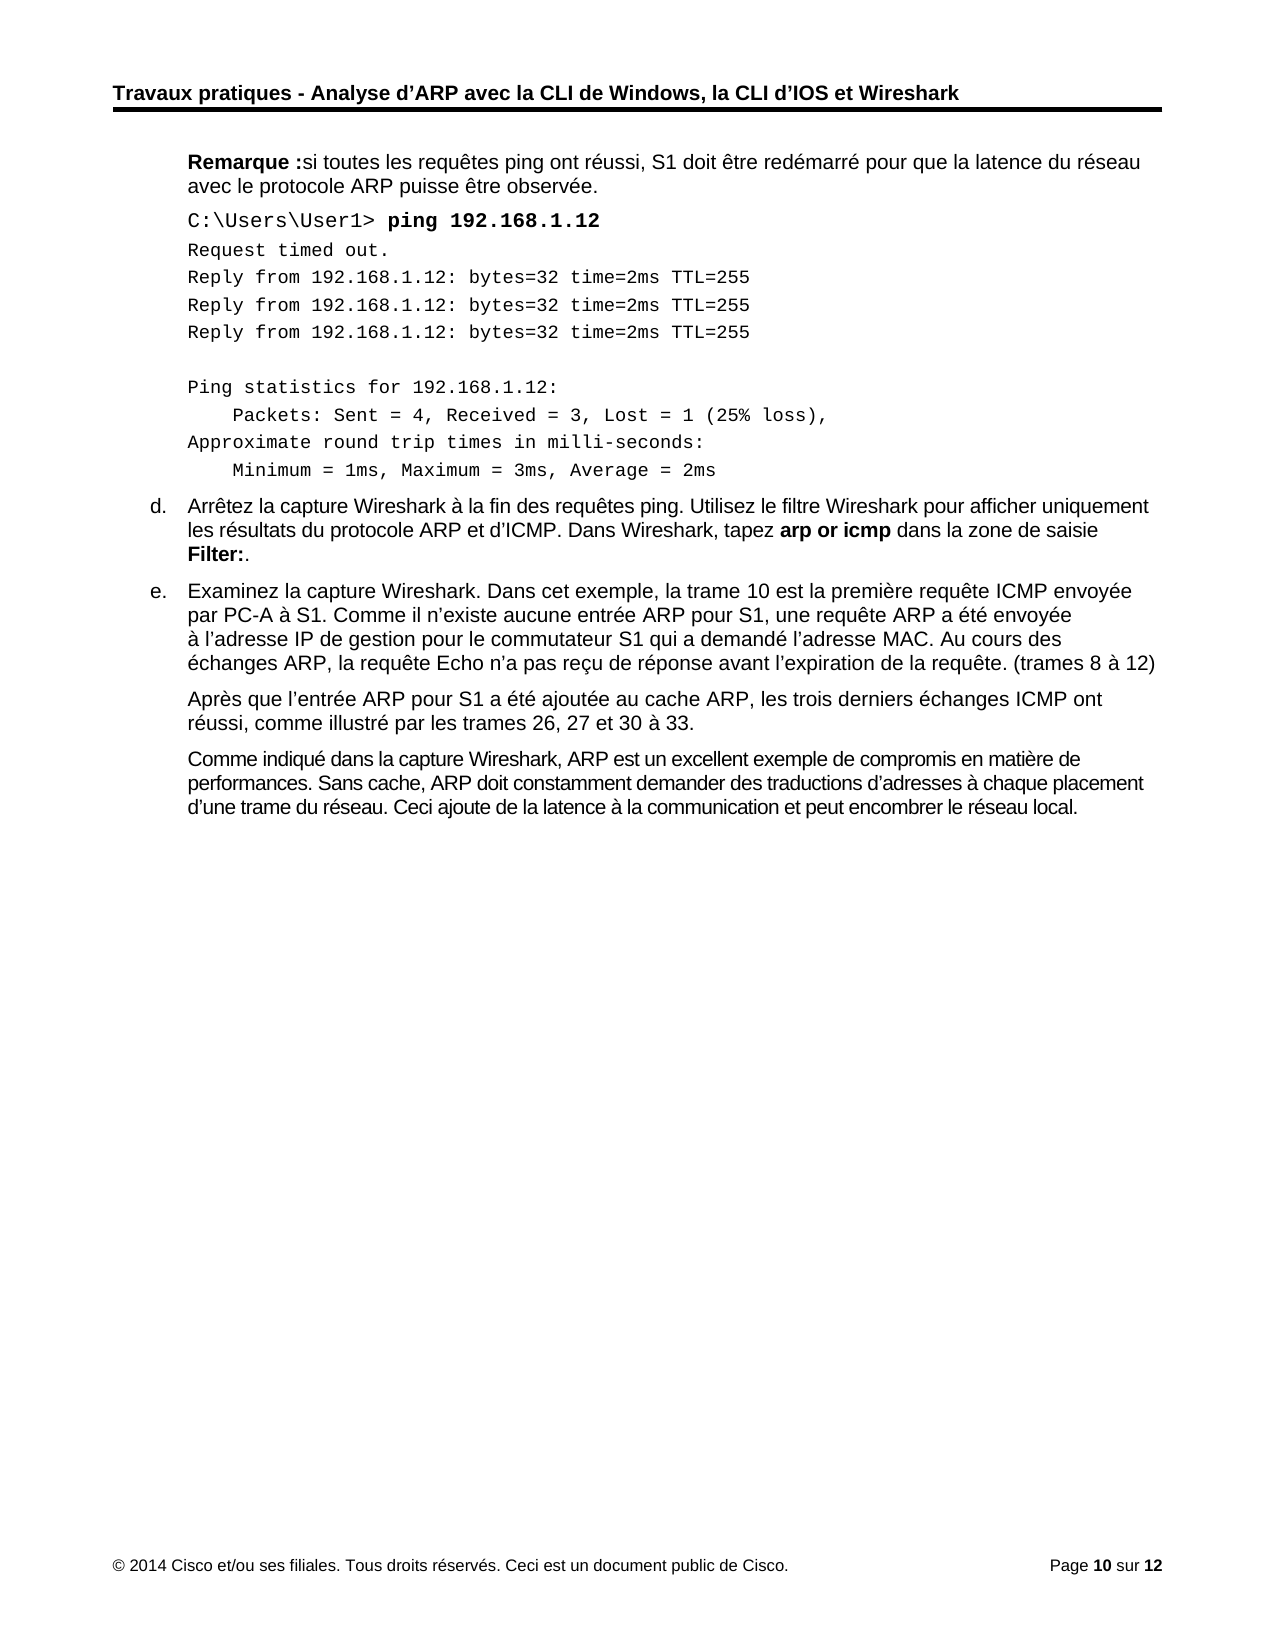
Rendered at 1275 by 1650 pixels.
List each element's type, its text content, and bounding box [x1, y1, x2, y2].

text Reply from 192.168.1.12: bytes=32 time=2ms TTL=255 [187, 268, 1162, 289]
text Reply from 192.168.1.12: bytes=32 time=2ms TTL=255 [187, 323, 1162, 344]
text Packets: Sent = 4, Received = 3, Lost = 1 (25% loss), [187, 405, 1162, 427]
text Remarque :si toutes les requêtes ping ont réussi, S1 doit être redémarré pour que la latence du réseau avec le protocole ARP puisse être observée. [187, 150, 1162, 198]
text Request timed out. [187, 240, 1162, 262]
text Reply from 192.168.1.12: bytes=32 time=2ms TTL=255 [187, 295, 1162, 317]
text Arrêtez la capture Wireshark à la fin des requêtes ping. Utilisez le filtre Wireshark pour afficher uniquement les résultats du protocole ARP et d’ICMP. Dans Wireshark, tapez arp or icmp dans la zone de saisie Filter:. [150, 494, 1162, 566]
text Minimum = 1ms, Maximum = 3ms, Average = 2ms [187, 460, 1162, 482]
text Comme indiqué dans la capture Wireshark, ARP est un excellent exemple de compromis en matière de performances. Sans cache, ARP doit constamment demander des traductions d’adresses à chaque placement d’une trame du réseau. Ceci ajoute de la latence à la communication et peut encombrer le réseau local. [187, 747, 1162, 819]
text Approximate round trip times in milli-seconds: [187, 433, 1162, 454]
text Examinez la capture Wireshark. Dans cet exemple, la trame 10 est la première requête ICMP envoyée par PC-A à S1. Comme il n’existe aucune entrée ARP pour S1, une requête ARP a été envoyée à l’adresse IP de gestion pour le commutateur S1 qui a demandé l’adresse MAC. Au cours des échanges ARP, la requête Echo n’a pas reçu de réponse avant l’expiration de la requête. (trames 8 à 12) [150, 578, 1162, 674]
text Ping statistics for 192.168.1.12: [187, 378, 1162, 399]
text C:\Users\User1> ping 192.168.1.12 [187, 210, 1162, 234]
text Après que l’entrée ARP pour S1 a été ajoutée au cache ARP, les trois derniers échanges ICMP ont réussi, comme illustré par les trames 26, 27 et 30 à 33. [187, 687, 1162, 735]
